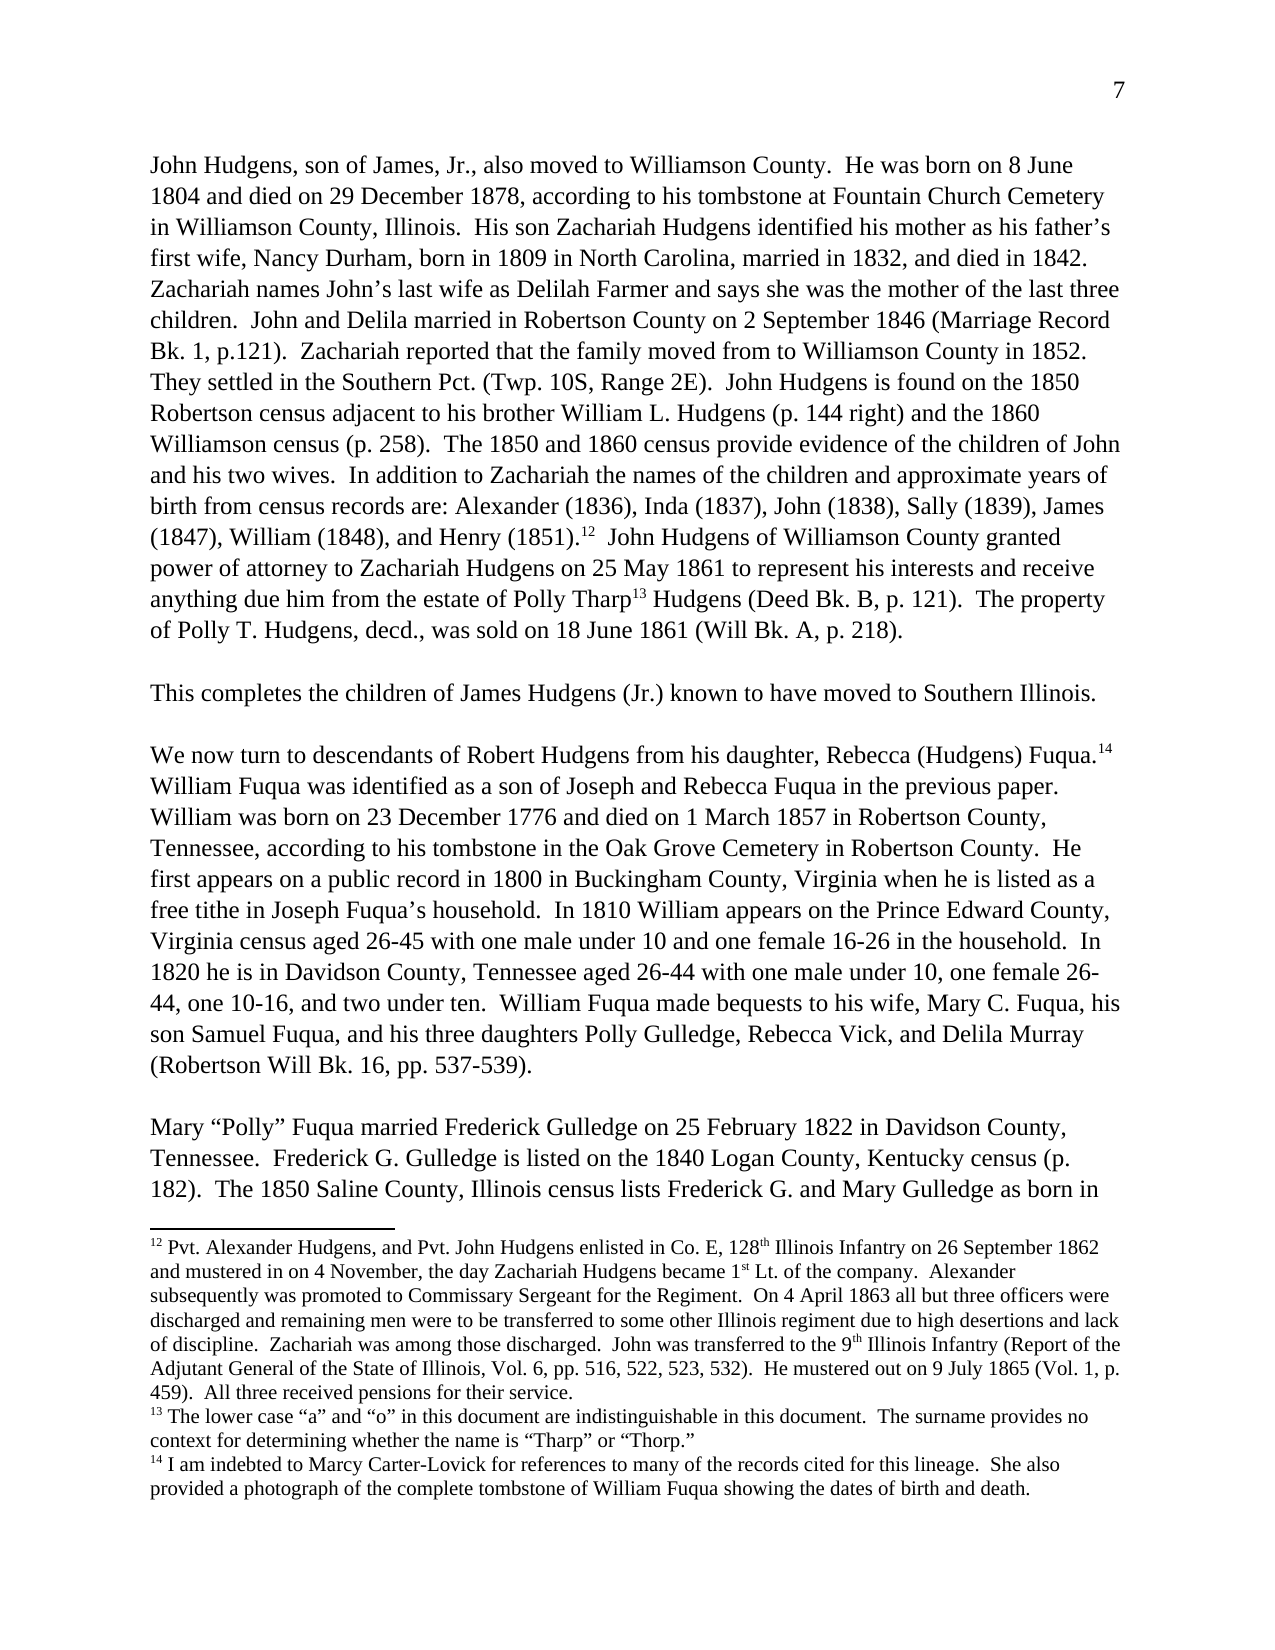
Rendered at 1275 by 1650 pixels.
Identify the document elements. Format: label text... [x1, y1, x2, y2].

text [150, 1112, 1125, 1203]
text This completes the children of James Hudgens (Jr.) known to have moved to Southern Illinois. [150, 678, 1125, 706]
text We now turn to descendants of Robert Hudgens from his daughter, Rebecca (Hudgens) Fuqua. William Fuqua was identified as a son of Joseph and Rebecca Fuqua in the previous paper. William was born on 23 December 1776 and died on 1 March 1857 in Robertson County, Tennessee, according to his tombstone in the Oak Grove Cemetery in Robertson County. He first appears on a public record in 1800 in Buckingham County, Virginia when he is listed as a free tithe in Joseph Fuqua’s household. In 1810 William appears on the Prince Edward County, Virginia census aged 26-45 with one male under 10 and one female 16-26 in the household. In 1820 he is in Davidson County, Tennessee aged 26-44 with one male under 10, one female 26-44, one 10-16, and two under ten. William Fuqua made bequests to his wife, Mary C. Fuqua, his son Samuel Fuqua, and his three daughters Polly Gulledge, Rebecca Vick, and Delila Murray (Robertson Will Bk. 16, pp. 537-539). [150, 740, 1125, 1079]
text John Hudgens, son of James, Jr., also moved to Williamson County. He was born on 8 June 1804 and died on 29 December 1878, according to his tombstone at Fountain Church Cemetery in Williamson County, Illinois. His son Zachariah Hudgens identified his mother as his father’s first wife, Nancy Durham, born in 1809 in North Carolina, married in 1832, and died in 1842. Zachariah names John’s last wife as Delilah Farmer and says she was the mother of the last three children. John and Delila married in Robertson County on 2 September 1846 (Marriage Record Bk. 1, p.121). Zachariah reported that the family moved from to Williamson County in 1852. They settled in the Southern Pct. (Twp. 10S, Range 2E). John Hudgens is found on the 1850 Robertson census adjacent to his brother William L. Hudgens (p. 144 right) and the 1860 Williamson census (p. 258). The 1850 and 1860 census provide evidence of the children of John and his two wives. In addition to Zachariah the names of the children and approximate years of birth from census records are: Alexander (1836), Inda (1837), John (1838), Sally (1839), James (1847), William (1848), and Henry (1851). John Hudgens of Williamson County granted power of attorney to Zachariah Hudgens on 25 May 1861 to represent his interests and receive anything due him from the estate of Polly Tharp Hudgens (Deed Bk. B, p. 121). The property of Polly T. Hudgens, decd., was sold on 18 June 1861 (Will Bk. A, p. 218). [150, 150, 1125, 644]
